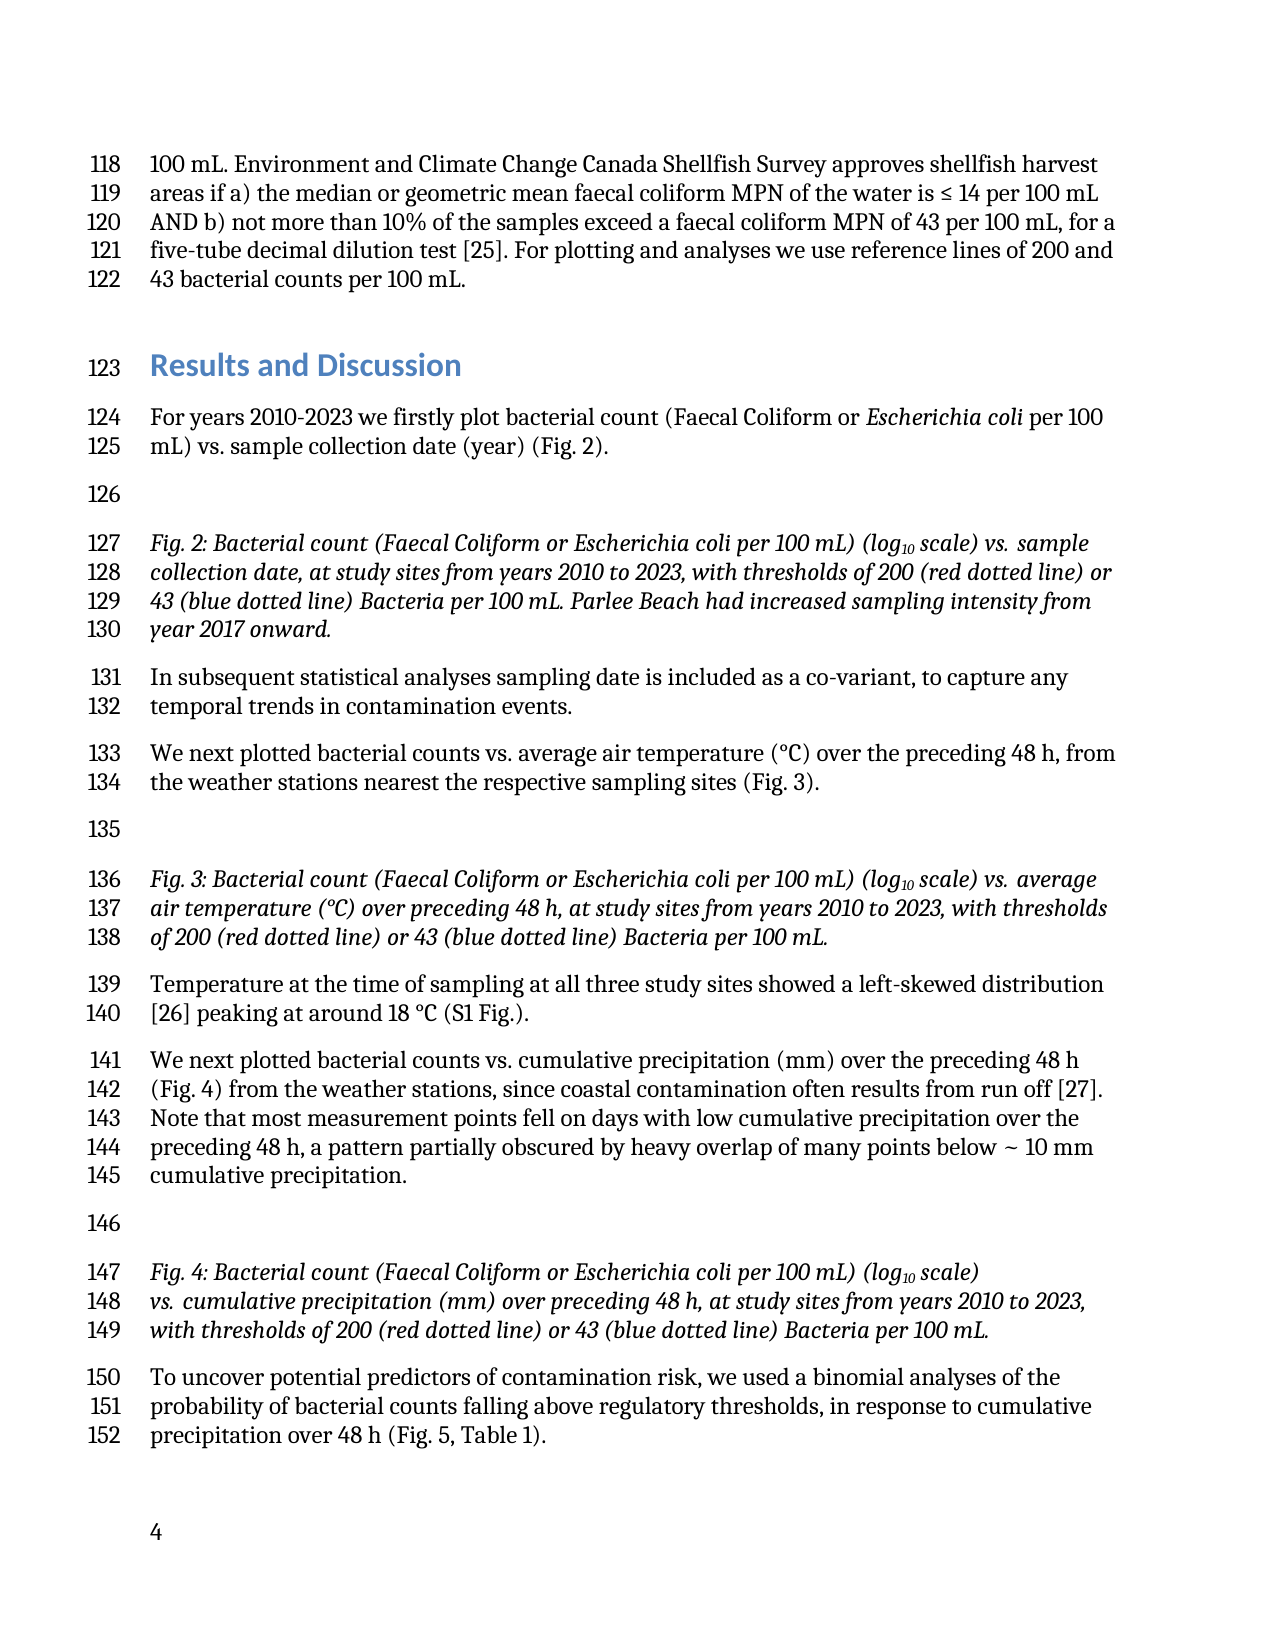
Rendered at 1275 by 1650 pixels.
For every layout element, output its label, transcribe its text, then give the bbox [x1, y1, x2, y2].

text Fig. 2: Bacterial count (Faecal Coliform or Escherichia coli per 100 mL) (log10 scale) vs. sample collection date, at study sites from years 2010 to 2023, with thresholds of 200 (red dotted line) or 43 (blue dotted line) Bacteria per 100 mL. Parlee Beach had increased sampling intensity from year 2017 onward. [150, 529, 1125, 644]
text Fig. 3: Bacterial count (Faecal Coliform or Escherichia coli per 100 mL) (log10 scale) vs. average air temperature (°C) over preceding 48 h, at study sites from years 2010 to 2023, with thresholds of 200 (red dotted line) or 43 (blue dotted line) Bacteria per 100 mL. [150, 865, 1125, 951]
text Temperature at the time of sampling at all three study sites showed a left-skewed distribution [26] peaking at around 18 °C (S1 Fig.). [150, 970, 1125, 1027]
text We next plotted bacterial counts vs. cumulative precipitation (mm) over the preceding 48 h (Fig. 4) from the weather stations, since coastal contamination often results from run off [27]. Note that most measurement points fell on days with low cumulative precipitation over the preceding 48 h, a pattern partially obscured by heavy overlap of many points below ~ 10 mm cumulative precipitation. [150, 1046, 1125, 1190]
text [150, 150, 1125, 294]
text We next plotted bacterial counts vs. average air temperature (°C) over the preceding 48 h, from the weather stations nearest the respective sampling sites (Fig. 3). [150, 739, 1125, 797]
subtitle Results and Discussion [150, 344, 1125, 384]
text Fig. 4: Bacterial count (Faecal Coliform or Escherichia coli per 100 mL) (log10 scale) vs. cumulative precipitation (mm) over preceding 48 h, at study sites from years 2010 to 2023, with thresholds of 200 (red dotted line) or 43 (blue dotted line) Bacteria per 100 mL. [150, 1258, 1125, 1344]
text For years 2010-2023 we firstly plot bacterial count (Faecal Coliform or Escherichia coli per 100 mL) vs. sample collection date (year) (Fig. 2). [150, 403, 1125, 461]
text To uncover potential predictors of contamination risk, we used a binomial analyses of the probability of bacterial counts falling above regulatory thresholds, in response to cumulative precipitation over 48 h (Fig. 5, Table 1). [150, 1363, 1125, 1449]
text In subsequent statistical analyses sampling date is included as a co-variant, to capture any temporal trends in contamination events. [150, 663, 1125, 720]
